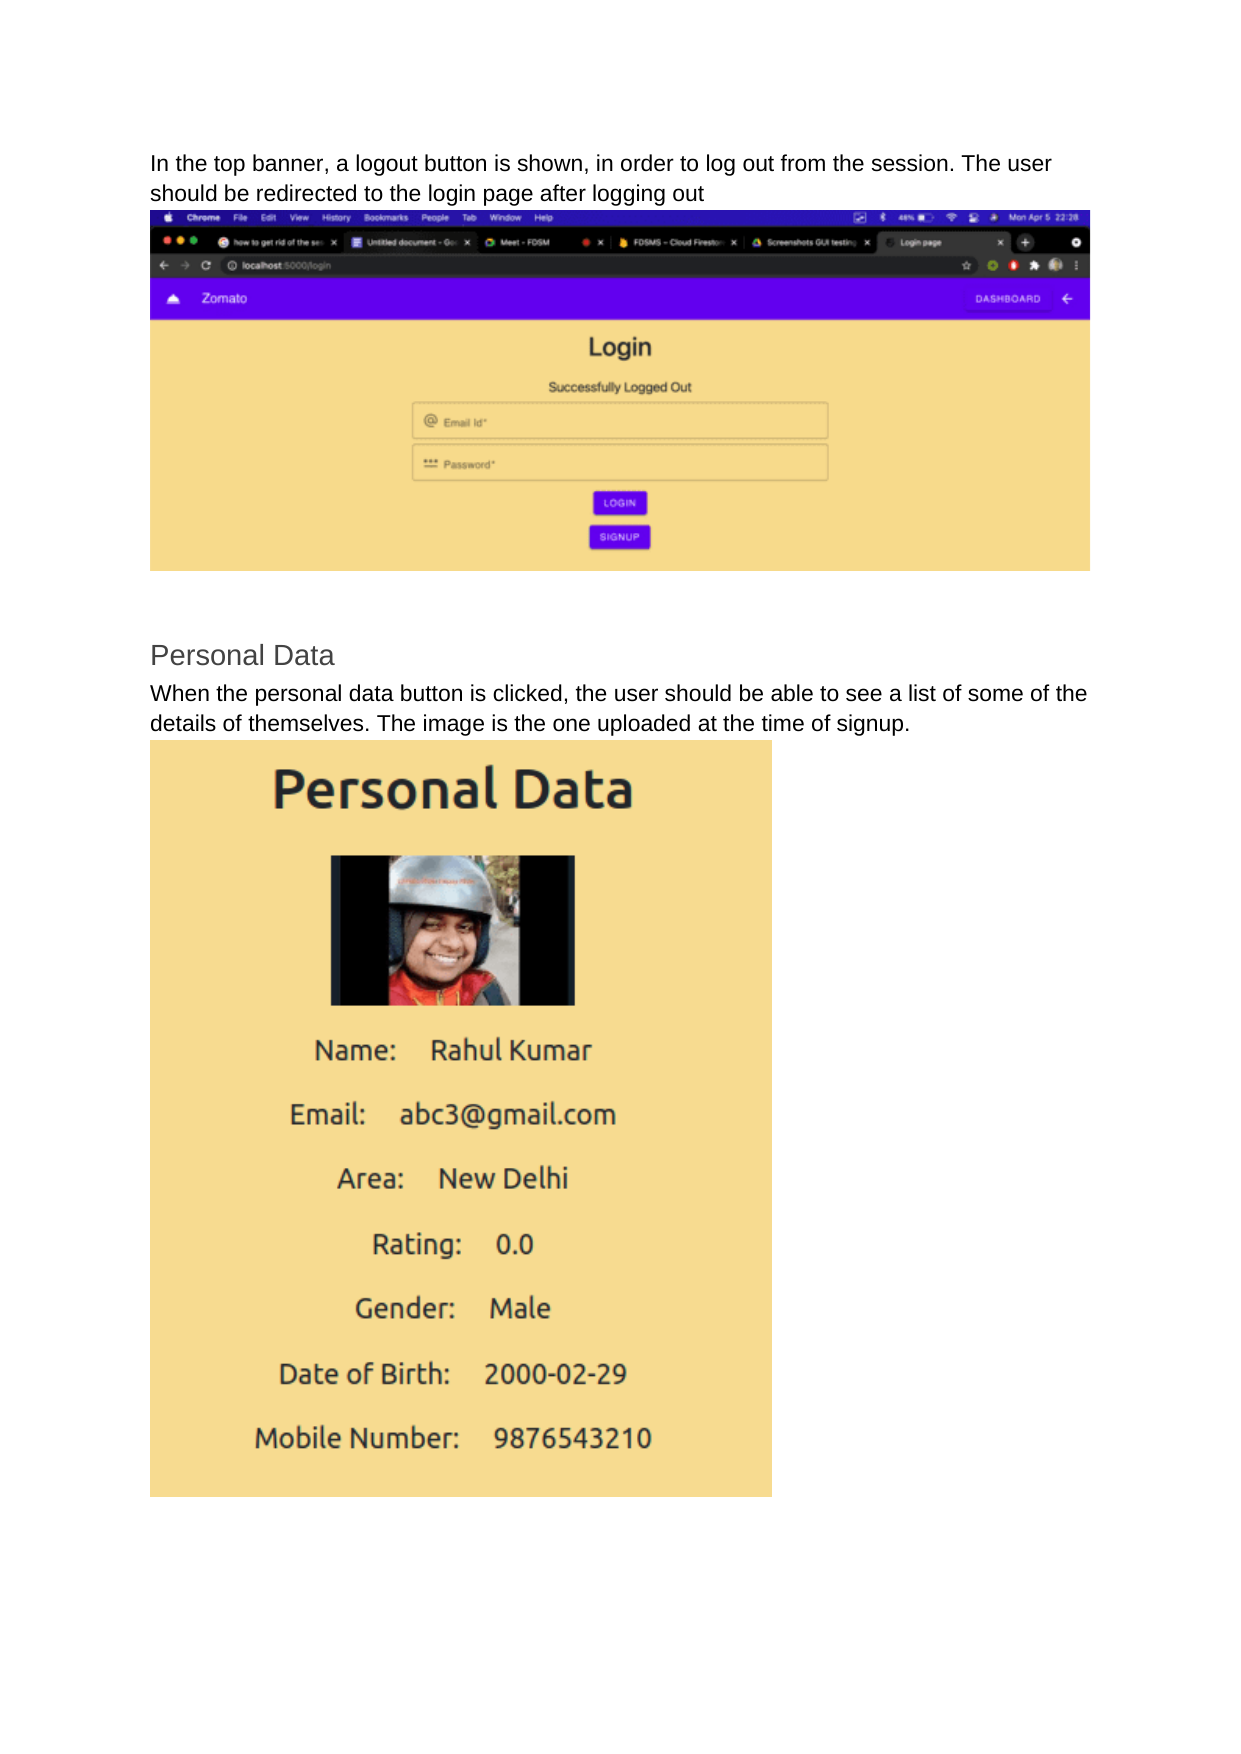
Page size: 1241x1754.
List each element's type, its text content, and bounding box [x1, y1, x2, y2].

text When the personal data button is clicked, the user should be able to see a list of some of the details of themselves. The image is the one uploaded at the time of signup. [150, 680, 1090, 737]
picture [150, 740, 772, 1497]
subtitle Personal Data [150, 638, 1090, 672]
picture [150, 210, 1091, 571]
text In the top banner, a logout button is shown, in order to log out from the session. The user should be redirected to the login page after logging out [150, 150, 1090, 207]
